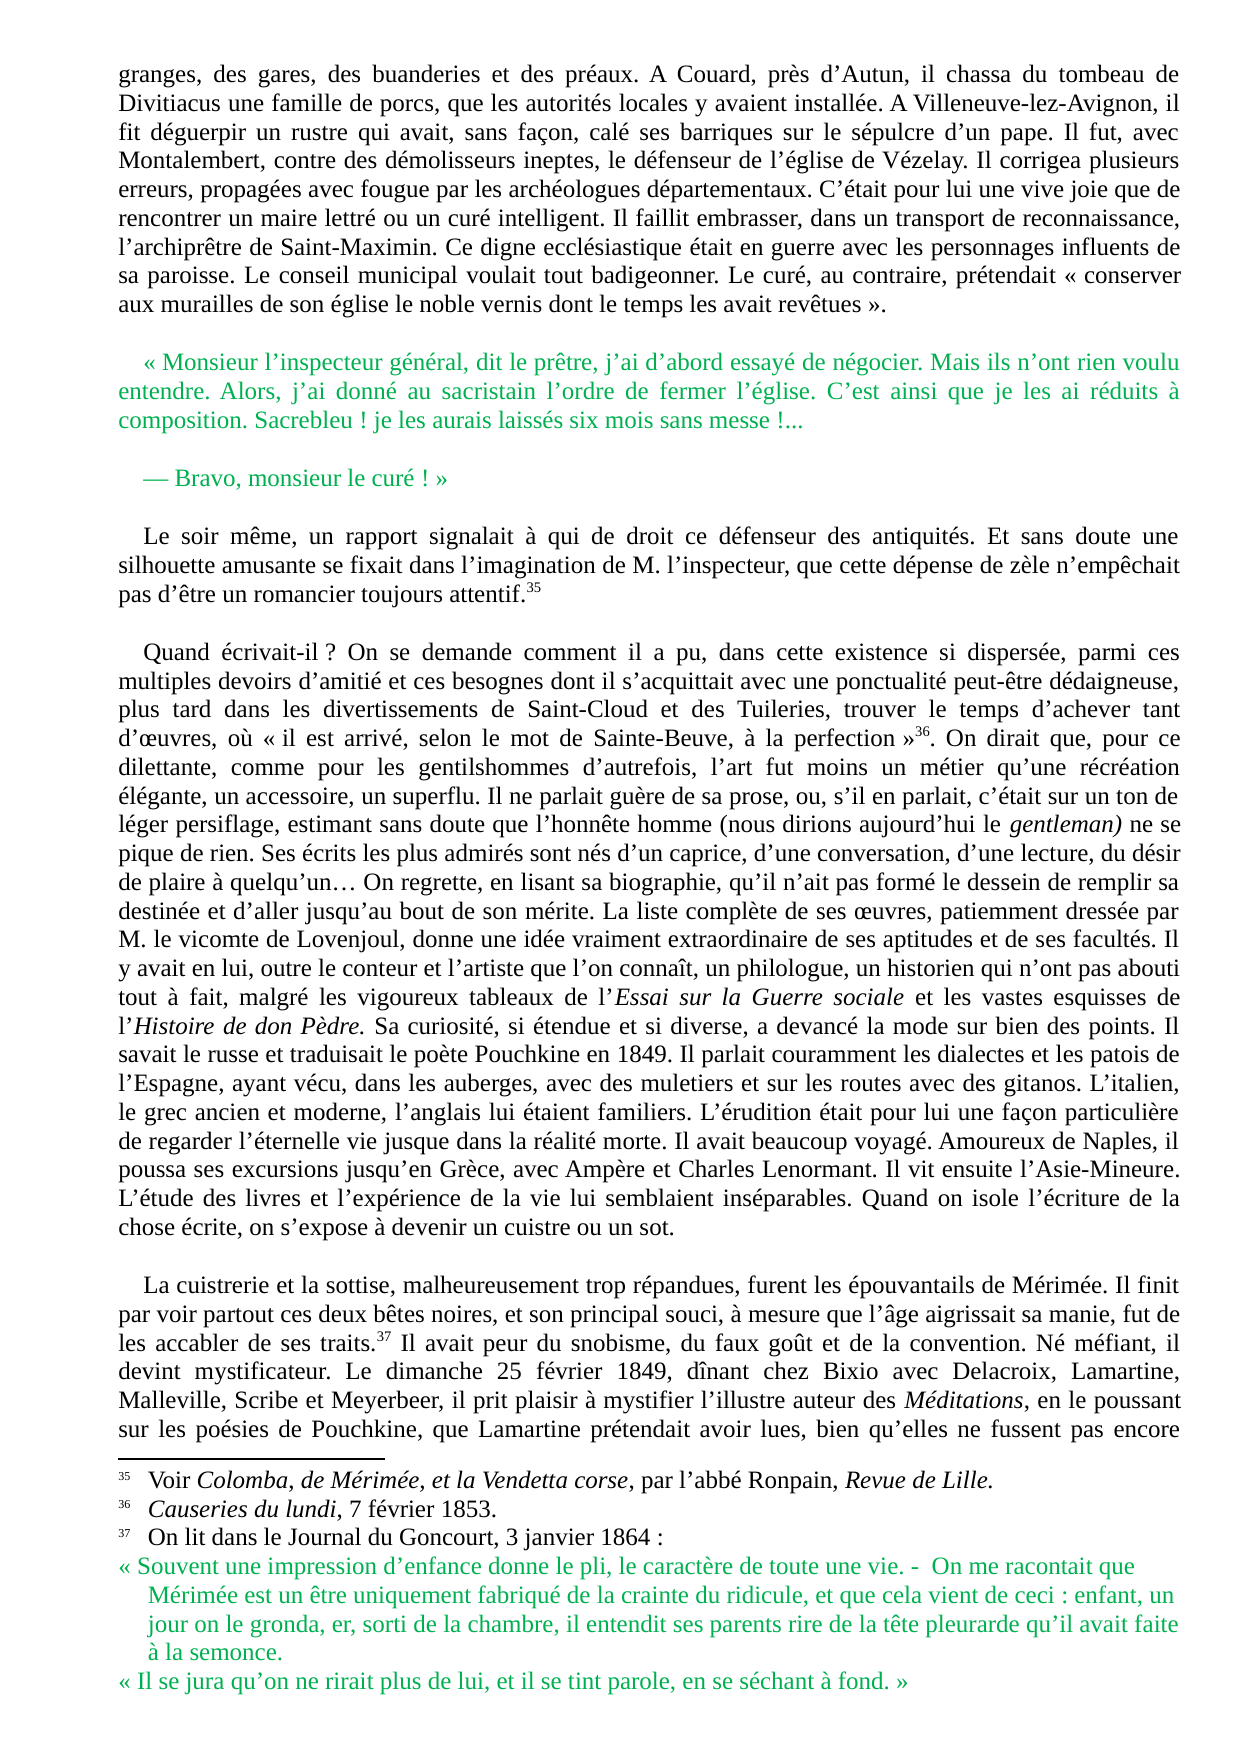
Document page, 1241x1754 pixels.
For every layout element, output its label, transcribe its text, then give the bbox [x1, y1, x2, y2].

text « Monsieur l’inspecteur général, dit le prêtre, j’ai d’abord essayé de négocier. Mais ils n’ont rien voulu entendre. Alors, j’ai donné au sacristain l’ordre de fermer l’église. C’est ainsi que je les ai réduits à composition. Sacrebleu ! je les aurais laissés six mois sans messe !... [118, 347, 1181, 433]
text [118, 59, 1181, 318]
text Le soir même, un rapport signalait à qui de droit ce défenseur des antiquités. Et sans doute une silhouette amusante se fixait dans l’imagination de M. l’inspecteur, que cette dépense de zèle n’empêchait pas d’être un romancier toujours attentif. [118, 521, 1181, 607]
text — Bravo, monsieur le curé ! » [118, 463, 1181, 492]
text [118, 1270, 1181, 1443]
text Quand écrivait-il ? On se demande comment il a pu, dans cette existence si dispersée, parmi ces multiples devoirs d’amitié et ces besognes dont il s’acquittait avec une ponctualité peut-être dédaigneuse, plus tard dans les divertissements de Saint-Cloud et des Tuileries, trouver le temps d’achever tant d’œuvres, où « il est arrivé, selon le mot de Sainte-Beuve, à la perfection ». On dirait que, pour ce dilettante, comme pour les gentilshommes d’autrefois, l’art fut moins un métier qu’une récréation élégante, un accessoire, un superflu. Il ne parlait guère de sa prose, ou, s’il en parlait, c’était sur un ton de léger persiflage, estimant sans doute que l’honnête homme (nous dirions aujourd’hui le gentleman) ne se pique de rien. Ses écrits les plus admirés sont nés d’un caprice, d’une conversation, d’une lecture, du désir de plaire à quelqu’un… On regrette, en lisant sa biographie, qu’il n’ait pas formé le dessein de remplir sa destinée et d’aller jusqu’au bout de son mérite. La liste complète de ses œuvres, patiemment dressée par M. le vicomte de Lovenjoul, donne une idée vraiment extraordinaire de ses aptitudes et de ses facultés. Il y avait en lui, outre le conteur et l’artiste que l’on connaît, un philologue, un historien qui n’ont pas abouti tout à fait, malgré les vigoureux tableaux de l’Essai sur la Guerre sociale et les vastes esquisses de l’Histoire de don Pèdre. Sa curiosité, si étendue et si diverse, a devancé la mode sur bien des points. Il savait le russe et traduisait le poète Pouchkine en 1849. Il parlait couramment les dialectes et les patois de l’Espagne, ayant vécu, dans les auberges, avec des muletiers et sur les routes avec des gitanos. L’italien, le grec ancien et moderne, l’anglais lui étaient familiers. L’érudition était pour lui une façon particulière de regarder l’éternelle vie jusque dans la réalité morte. Il avait beaucoup voyagé. Amoureux de Naples, il poussa ses excursions jusqu’en Grèce, avec Ampère et Charles Lenormant. Il vit ensuite l’Asie-Mineure. L’étude des livres et l’expérience de la vie lui semblaient inséparables. Quand on isole l’écriture de la chose écrite, on s’expose à devenir un cuistre ou un sot. [118, 637, 1181, 1241]
